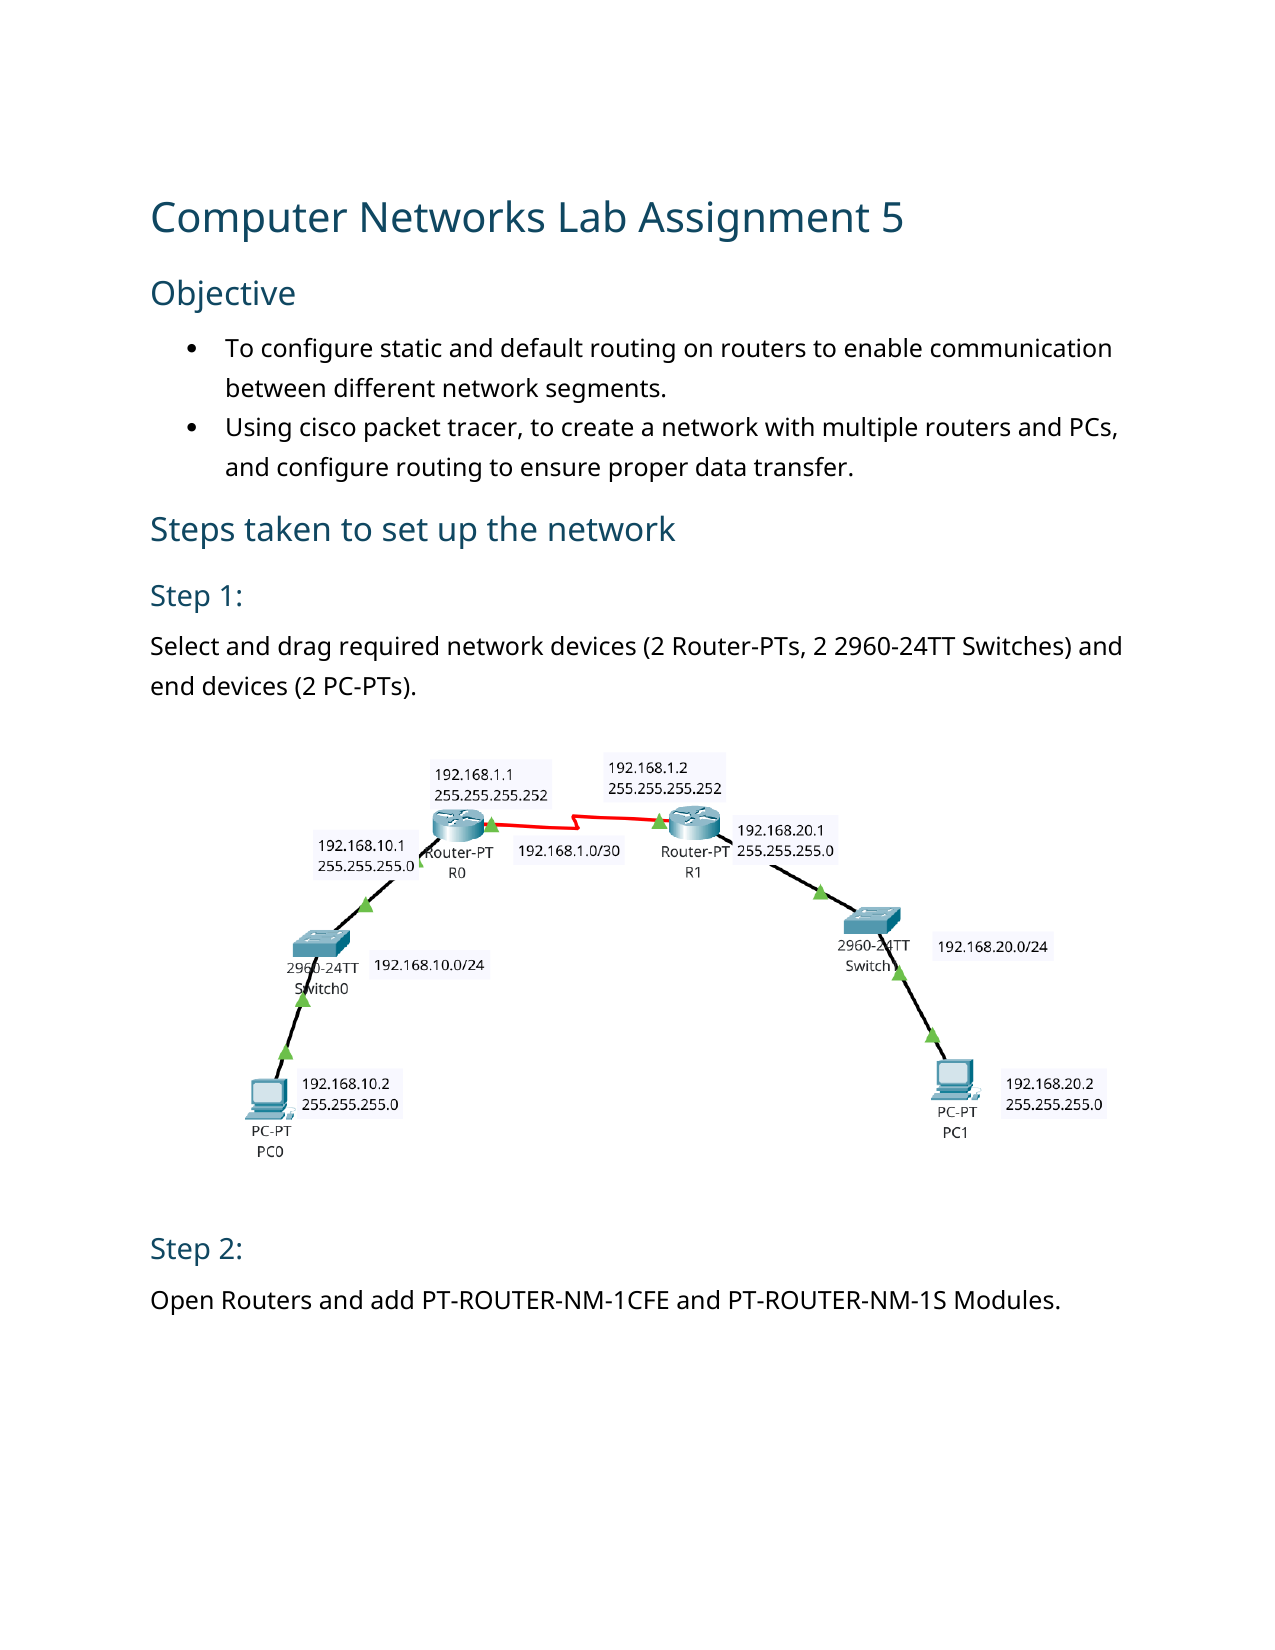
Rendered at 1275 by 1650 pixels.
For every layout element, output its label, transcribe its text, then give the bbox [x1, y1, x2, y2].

text Select and drag required network devices (2 Router-PTs, 2 2960-24TT Switches) and end devices (2 PC-PTs). [150, 629, 1125, 703]
subtitle Objective [150, 270, 1125, 315]
text Open Routers and add PT-ROUTER-NM-1CFE and PT-ROUTER-NM-1S Modules. [150, 1282, 1125, 1316]
subtitle Steps taken to set up the network [150, 506, 1125, 551]
subtitle Computer Networks Lab Assignment 5 [150, 187, 1125, 244]
list To configure static and default routing on routers to enable communication between different network segments. [187, 331, 1125, 404]
subtitle Step 2: [150, 1228, 1125, 1268]
list Using cisco packet tracer, to create a network with multiple routers and PCs, and configure routing to ensure proper data transfer. [187, 410, 1125, 483]
subtitle Step 1: [150, 575, 1125, 614]
